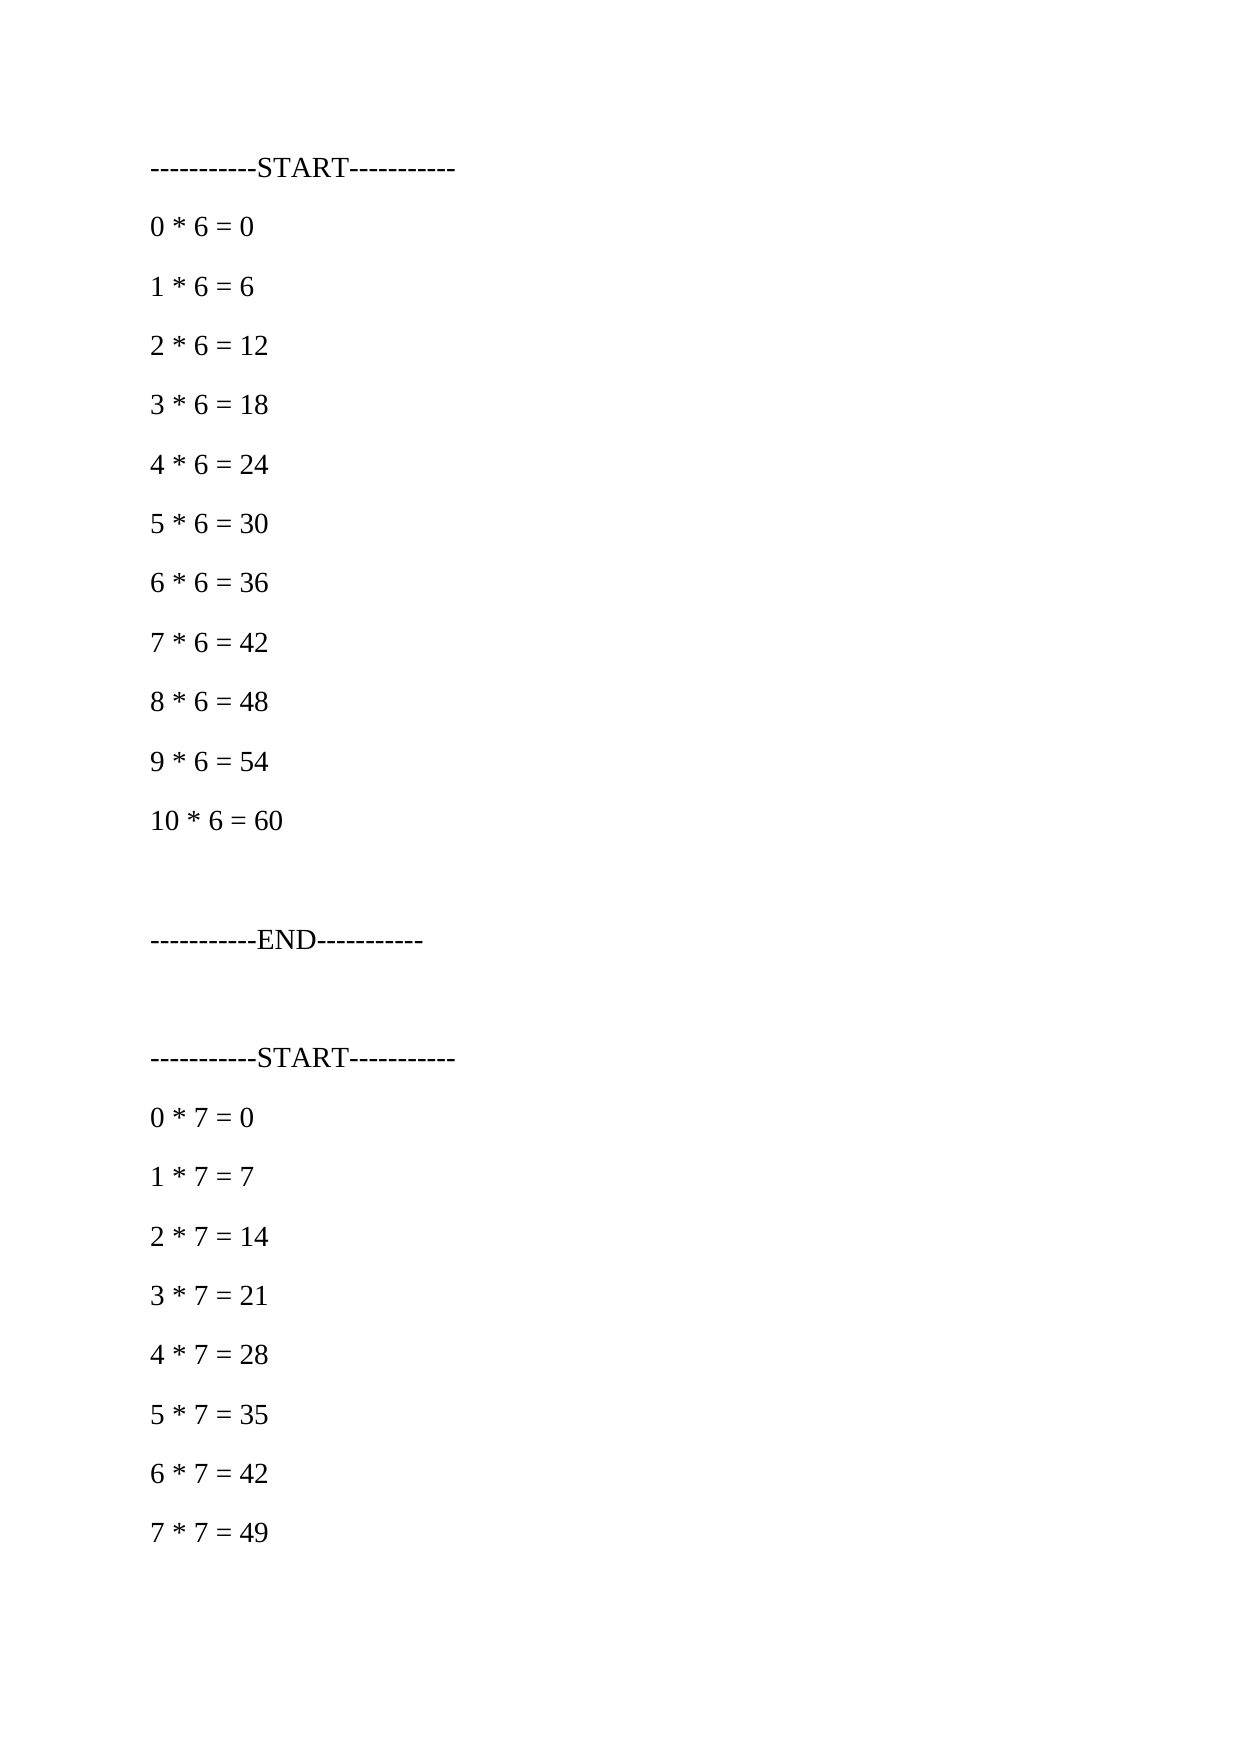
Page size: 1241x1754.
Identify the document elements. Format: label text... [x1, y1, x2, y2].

text 0 * 7 = 0 [150, 1100, 1090, 1133]
text -----------START----------- [150, 150, 1090, 183]
text 4 * 7 = 28 [150, 1337, 1090, 1371]
text 0 * 6 = 0 [150, 209, 1090, 243]
text 6 * 7 = 42 [150, 1456, 1090, 1490]
text 3 * 7 = 21 [150, 1278, 1090, 1312]
text 4 * 6 = 24 [150, 447, 1090, 480]
text 1 * 6 = 6 [150, 269, 1090, 302]
text 10 * 6 = 60 [150, 803, 1090, 837]
text 7 * 6 = 42 [150, 625, 1090, 658]
text 9 * 6 = 54 [150, 744, 1090, 777]
text 1 * 7 = 7 [150, 1159, 1090, 1193]
text 7 * 7 = 49 [150, 1516, 1090, 1549]
text 2 * 7 = 14 [150, 1219, 1090, 1252]
text -----------END----------- [150, 922, 1090, 955]
text 5 * 7 = 35 [150, 1397, 1090, 1430]
text 2 * 6 = 12 [150, 328, 1090, 362]
text 3 * 6 = 18 [150, 387, 1090, 421]
text -----------START----------- [150, 1041, 1090, 1074]
text 5 * 6 = 30 [150, 506, 1090, 540]
text 8 * 6 = 48 [150, 684, 1090, 718]
text 6 * 6 = 36 [150, 566, 1090, 599]
